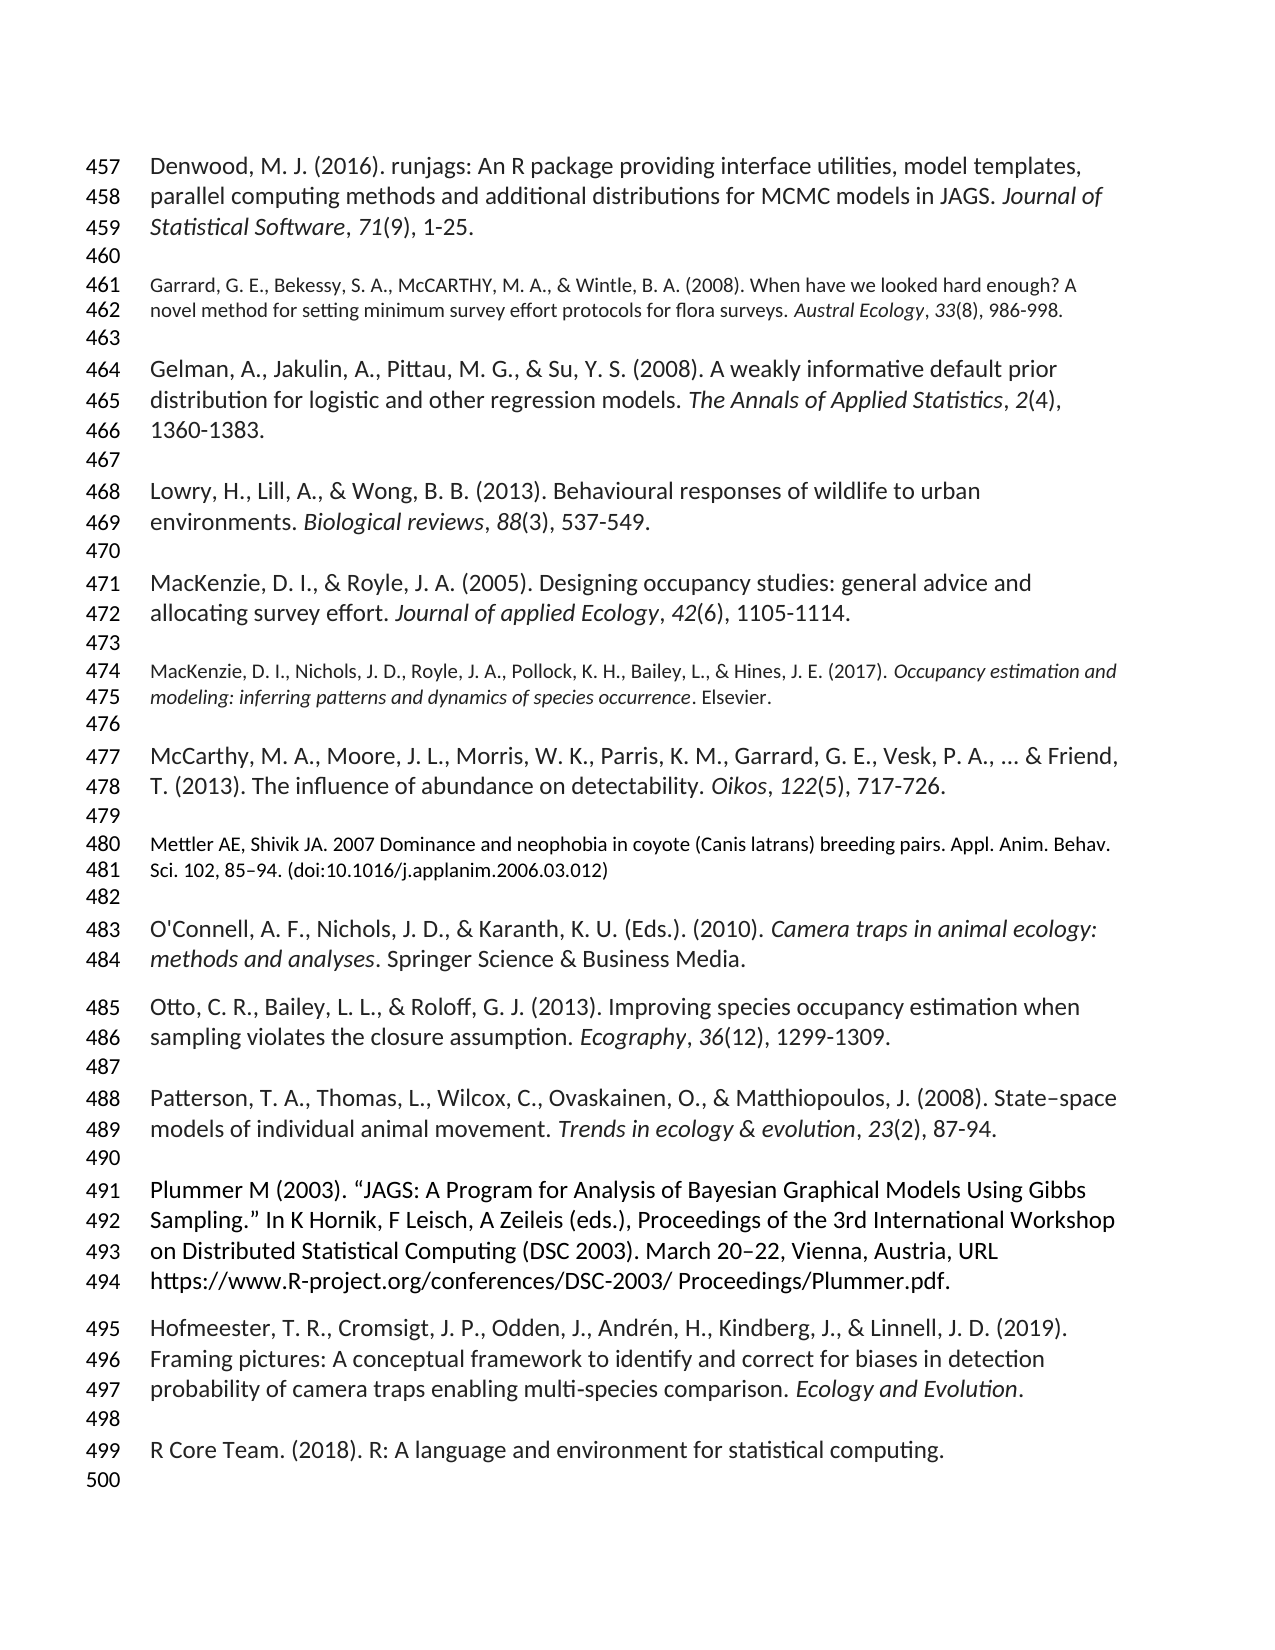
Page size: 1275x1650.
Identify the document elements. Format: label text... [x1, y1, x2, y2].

text Gelman, A., Jakulin, A., Pittau, M. G., & Su, Y. S. (2008). A weakly informative default prior distribution for logistic and other regression models. The Annals of Applied Statistics, 2(4), 1360-1383. [150, 353, 1125, 445]
text Denwood, M. J. (2016). runjags: An R package providing interface utilities, model templates, parallel computing methods and additional distributions for MCMC models in JAGS. Journal of Statistical Software, 71(9), 1-25. [474, 150, 1125, 242]
text Lowry, H., Lill, A., & Wong, B. B. (2013). Behavioural responses of wildlife to urban environments. Biological reviews, 88(3), 537-549. [651, 476, 1125, 537]
text MacKenzie, D. I., & Royle, J. A. (2005). Designing occupancy studies: general advice and allocating survey effort. Journal of applied Ecology, 42(6), 1105-1114. [851, 567, 1125, 628]
text R Core Team. (2018). R: A language and environment for statistical computing. [150, 1434, 1125, 1465]
text Hofmeester, T. R., Cromsigt, J. P., Odden, J., Andrén, H., Kindberg, J., & Linnell, J. D. (2019). Framing pictures: A conceptual framework to identify and correct for biases in detection probability of camera traps enabling multi‐species comparison. Ecology and Evolution. [150, 1312, 1125, 1404]
text Mettler AE, Shivik JA. 2007 Dominance and neophobia in coyote (Canis latrans) breeding pairs. Appl. Anim. Behav. Sci. 102, 85–94. (doi:10.1016/j.applanim.2006.03.012) [150, 832, 1125, 882]
text MacKenzie, D. I., Nichols, J. D., Royle, J. A., Pollock, K. H., Bailey, L., & Hines, J. E. (2017). Occupancy estimation and modeling: inferring patterns and dynamics of species occurrence. Elsevier. [772, 659, 1125, 709]
text Plummer M (2003). “JAGS: A Program for Analysis of Bayesian Graphical Models Using Gibbs Sampling.” In K Hornik, F Leisch, A Zeileis (eds.), Proceedings of the 3rd International Workshop on Distributed Statistical Computing (DSC 2003). March 20–22, Vienna, Austria, URL https://www.R-project.org/conferences/DSC-2003/ Proceedings/Plummer.pdf. [150, 1174, 1125, 1296]
text Otto, C. R., Bailey, L. L., & Roloff, G. J. (2013). Improving species occupancy estimation when sampling violates the closure assumption. Ecography, 36(12), 1299-1309. [891, 991, 1125, 1052]
text Garrard, G. E., Bekessy, S. A., McCARTHY, M. A., & Wintle, B. A. (2008). When have we looked hard enough? A novel method for setting minimum survey effort protocols for flora surveys. Austral Ecology, 33(8), 986-998. [150, 272, 1125, 323]
text O'Connell, A. F., Nichols, J. D., & Karanth, K. U. (Eds.). (2010). Camera traps in animal ecology: methods and analyses. Springer Science & Business Media. [150, 913, 1125, 974]
